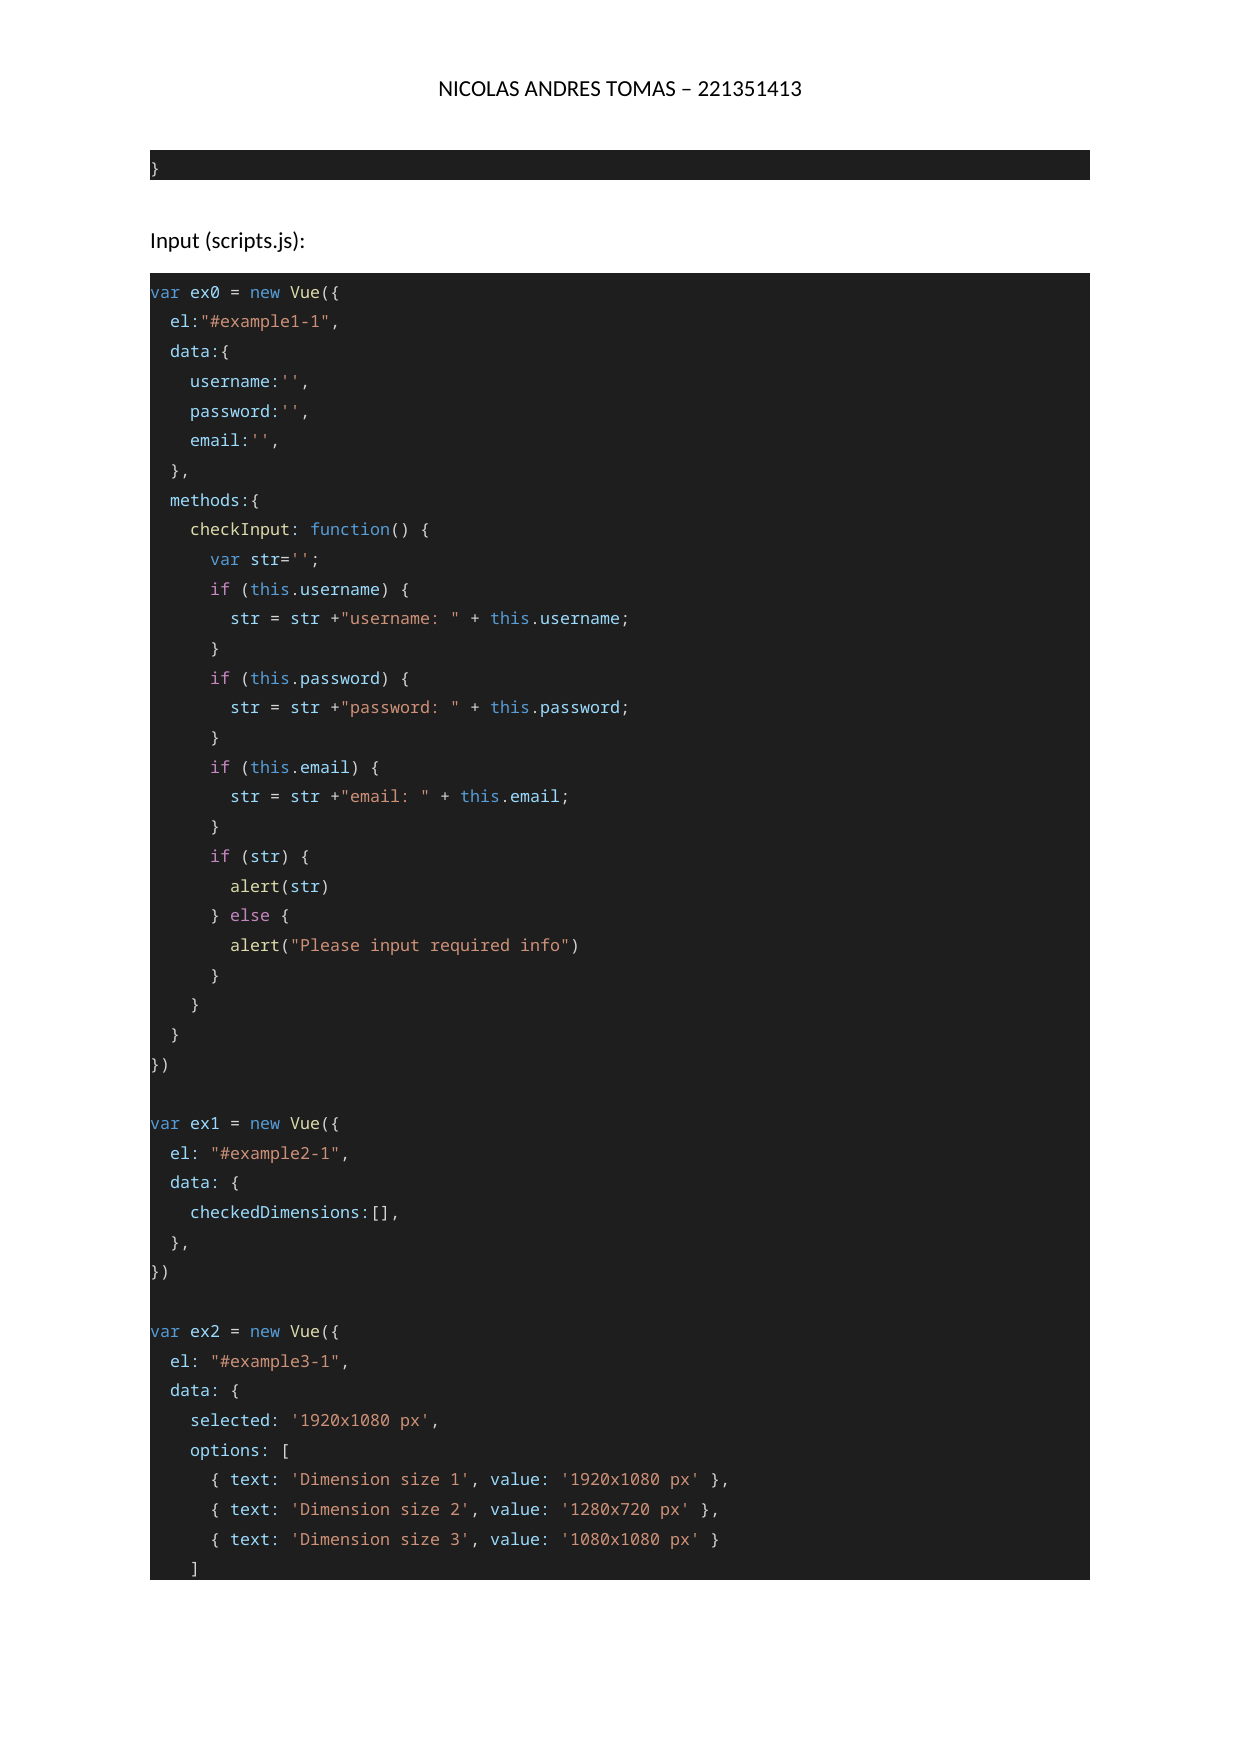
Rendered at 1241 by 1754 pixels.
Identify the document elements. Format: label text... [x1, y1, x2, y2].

text }) [150, 1045, 1090, 1075]
text var str=''; [150, 541, 1090, 570]
text el:"#example1-1", [150, 303, 1090, 333]
text } else { [150, 897, 1090, 927]
text }, [150, 452, 1090, 481]
text Input (scripts.js): [150, 227, 1090, 254]
text if (this.username) { [150, 570, 1090, 600]
text if (str) { [150, 837, 1090, 867]
text }, [150, 1223, 1090, 1253]
text var ex2 = new Vue({ [150, 1312, 1090, 1342]
text checkedDimensions:[], [150, 1194, 1090, 1223]
text str = str +"username: " + this.username; [150, 600, 1090, 630]
text alert(str) [150, 867, 1090, 897]
text email:'', [150, 422, 1090, 452]
text alert("Please input required info") [150, 927, 1090, 956]
text } [150, 956, 1090, 986]
text var ex0 = new Vue({ [150, 273, 1090, 303]
text data:{ [150, 333, 1090, 362]
text }) [150, 1253, 1090, 1283]
text ] [150, 1550, 1090, 1580]
text } [150, 150, 1090, 180]
text } [150, 986, 1090, 1016]
text } [150, 719, 1090, 748]
text methods:{ [150, 481, 1090, 511]
text if (this.password) { [150, 659, 1090, 689]
text data: { [150, 1164, 1090, 1194]
text { text: 'Dimension size 2', value: '1280x720 px' }, [150, 1491, 1090, 1520]
text options: [ [150, 1431, 1090, 1461]
text } [150, 808, 1090, 837]
text var ex1 = new Vue({ [150, 1105, 1090, 1134]
text username:'', [150, 362, 1090, 392]
text } [150, 630, 1090, 659]
text selected: '1920x1080 px', [150, 1402, 1090, 1431]
text if (this.email) { [150, 748, 1090, 778]
text { text: 'Dimension size 3', value: '1080x1080 px' } [150, 1520, 1090, 1550]
text { text: 'Dimension size 1', value: '1920x1080 px' }, [150, 1461, 1090, 1491]
text el: "#example2-1", [150, 1134, 1090, 1164]
text str = str +"email: " + this.email; [150, 778, 1090, 808]
text data: { [150, 1372, 1090, 1402]
text checkInput: function() { [150, 511, 1090, 541]
text } [150, 1016, 1090, 1045]
text el: "#example3-1", [150, 1342, 1090, 1372]
text password:'', [150, 392, 1090, 422]
text str = str +"password: " + this.password; [150, 689, 1090, 719]
